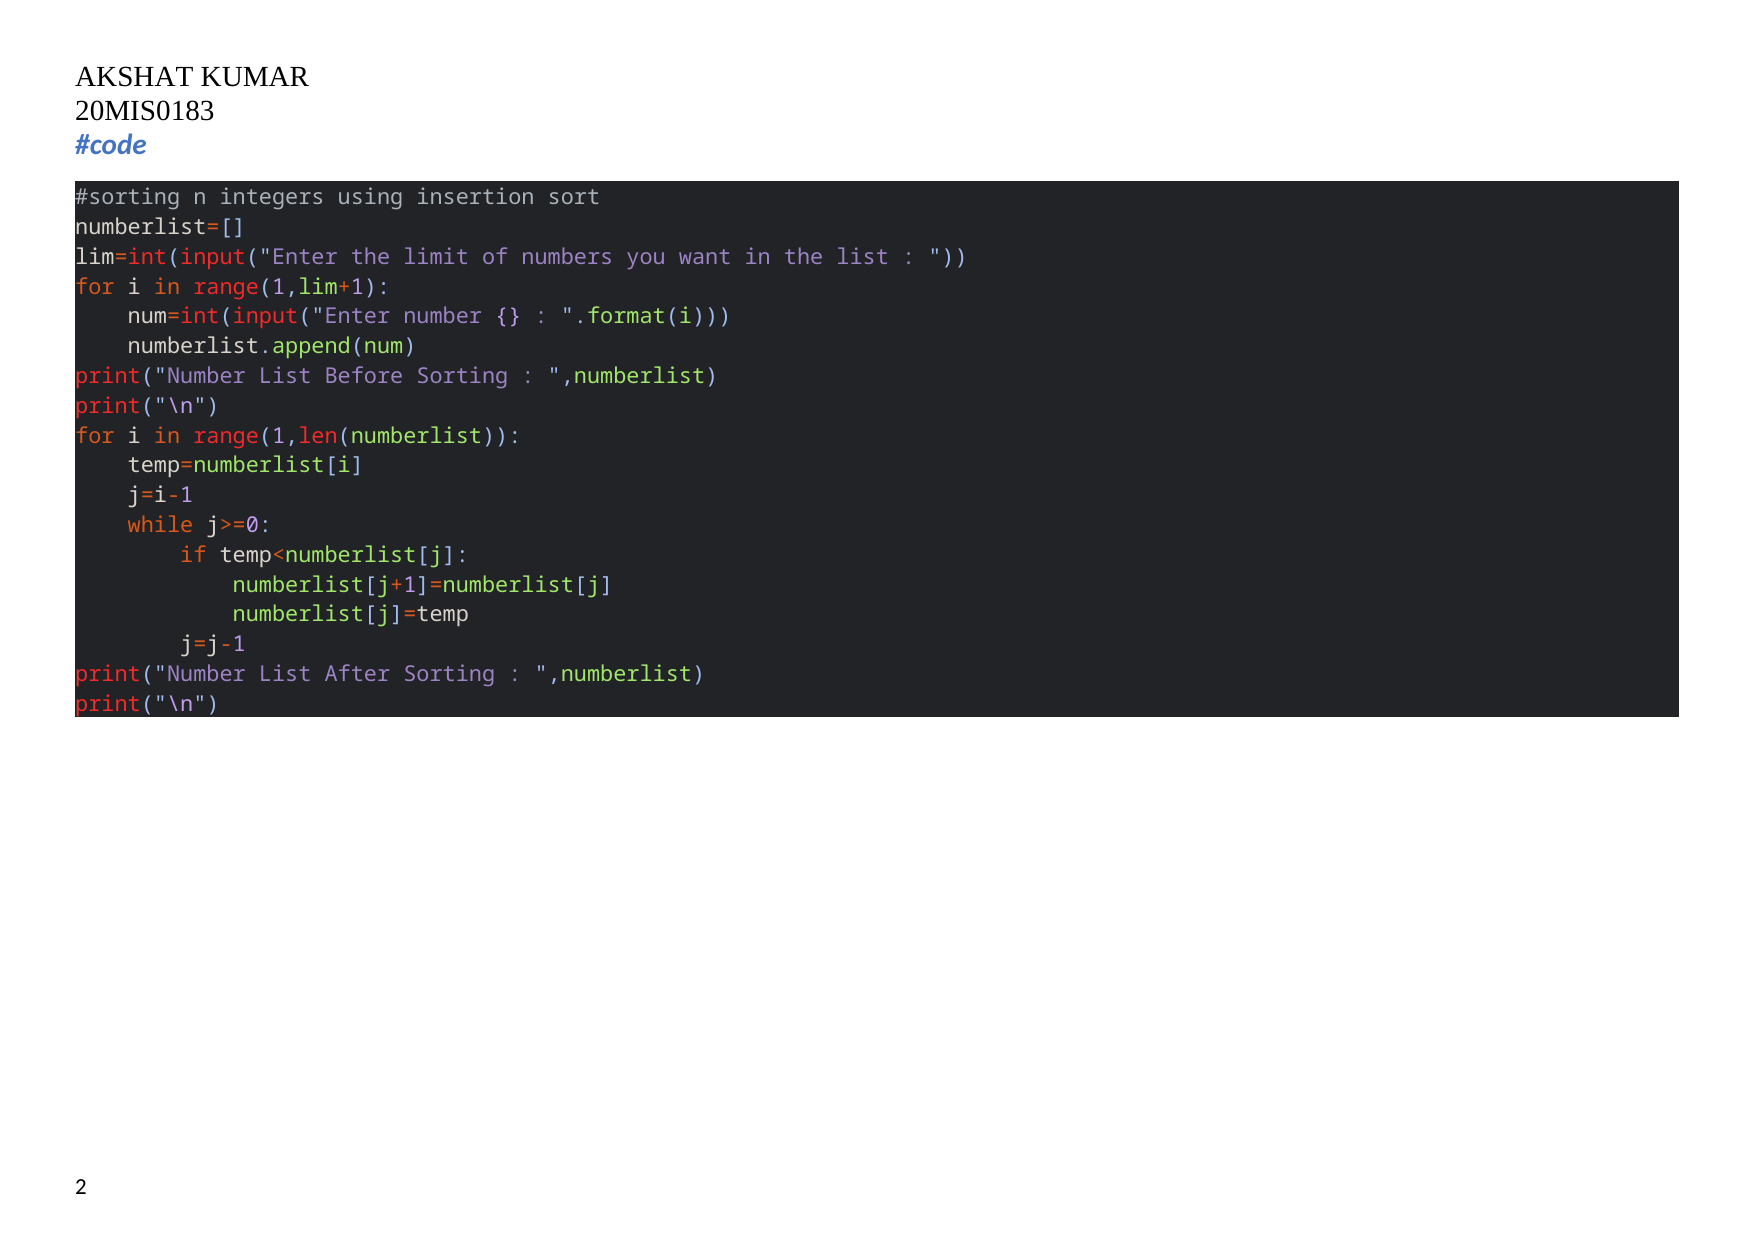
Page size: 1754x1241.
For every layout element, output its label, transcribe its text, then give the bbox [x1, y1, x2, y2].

text print("\n") [75, 688, 1679, 717]
text if temp<numberlist[j]: [75, 539, 1679, 568]
text #code [75, 126, 1679, 162]
text numberlist[j+1]=numberlist[j] [75, 568, 1679, 598]
text numberlist=[] [75, 211, 1679, 241]
text print("\n") [75, 390, 1679, 419]
text j=j-1 [75, 628, 1679, 658]
text print("Number List Before Sorting : ",numberlist) [75, 360, 1679, 390]
text #sorting n integers using insertion sort [75, 181, 1679, 211]
text for i in range(1,len(numberlist)): [75, 419, 1679, 449]
text j=i-1 [75, 479, 1679, 509]
text numberlist.append(num) [75, 330, 1679, 360]
text temp=numberlist[i] [75, 449, 1679, 479]
text numberlist[j]=temp [75, 598, 1679, 628]
text while j>=0: [75, 509, 1679, 539]
text print("Number List After Sorting : ",numberlist) [75, 658, 1679, 688]
text lim=int(input("Enter the limit of numbers you want in the list : ")) [75, 241, 1679, 271]
text for i in range(1,lim+1): [75, 271, 1679, 300]
text num=int(input("Enter number {} : ".format(i))) [75, 300, 1679, 330]
